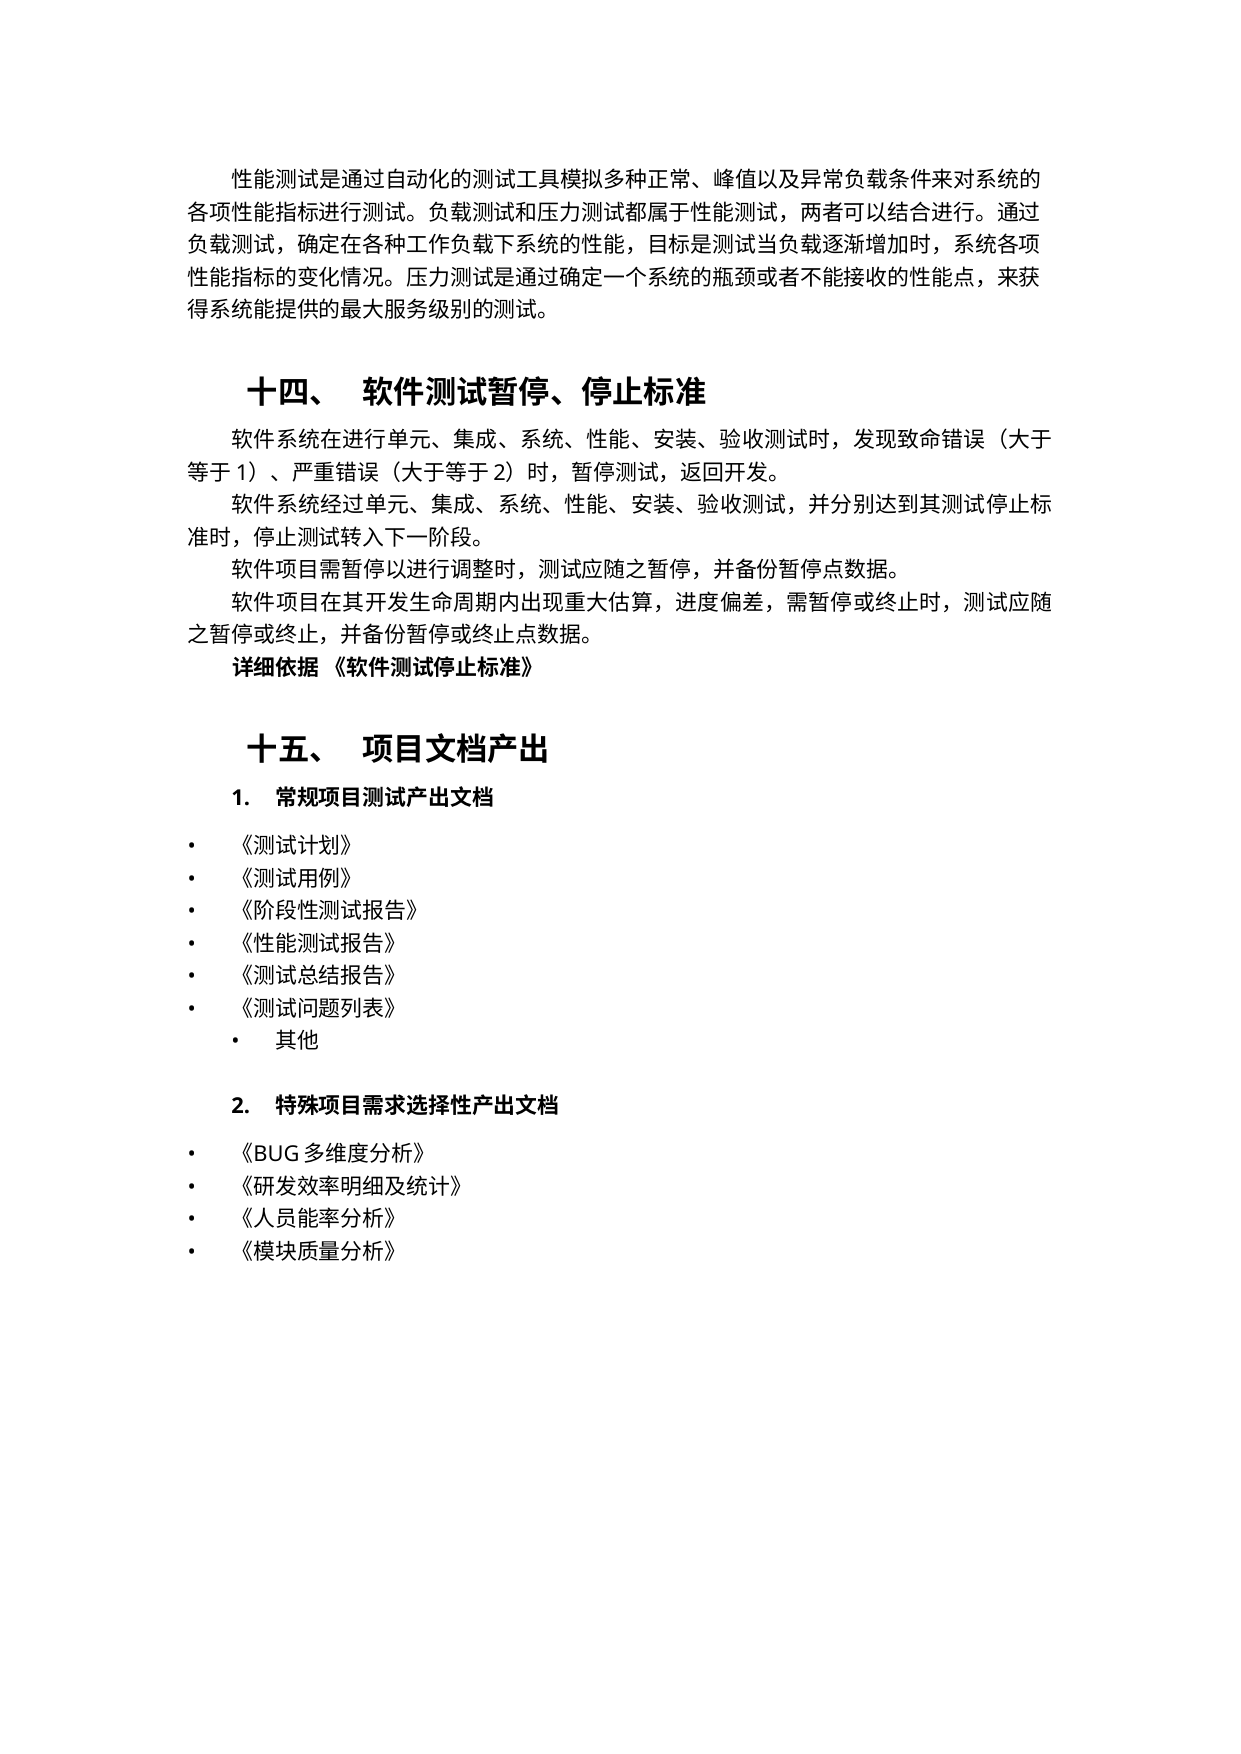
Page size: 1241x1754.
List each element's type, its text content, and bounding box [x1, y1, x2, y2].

list 项目文档产出 [247, 714, 1053, 779]
list 《人员能率分析》 [187, 1201, 1053, 1234]
list 《测试问题列表》 [187, 990, 1053, 1023]
list 常规项目测试产出文档 [231, 779, 1053, 812]
text 性能测试是通过自动化的测试工具模拟多种正常、峰值以及异常负载条件来对系统的各项性能指标进行测试。负载测试和压力测试都属于性能测试，两者可以结合进行。通过负载测试，确定在各种工作负载下系统的性能，目标是测试当负载逐渐增加时，系统各项性能指标的变化情况。压力测试是通过确定一个系统的瓶颈或者不能接收的性能点，来获得系统能提供的最大服务级别的测试。 [187, 162, 1053, 324]
list 软件测试暂停、停止标准 [247, 357, 1053, 422]
text 软件项目在其开发生命周期内出现重大估算，进度偏差，需暂停或终止时，测试应随之暂停或终止，并备份暂停或终止点数据。 [187, 584, 1053, 649]
list 《性能测试报告》 [187, 925, 1053, 958]
list 《研发效率明细及统计》 [187, 1169, 1053, 1201]
list 《阶段性测试报告》 [187, 893, 1053, 925]
text 软件系统经过单元、集成、系统、性能、安装、验收测试，并分别达到其测试停止标准时，停止测试转入下一阶段。 [187, 487, 1053, 552]
text 详细依据 《软件测试停止标准》 [187, 649, 1053, 682]
list 《测试计划》 [187, 828, 1053, 860]
list 《模块质量分析》 [187, 1234, 1053, 1266]
list 《测试用例》 [187, 860, 1053, 893]
list 特殊项目需求选择性产出文档 [231, 1088, 1053, 1120]
list 《BUG多维度分析》 [187, 1136, 1053, 1169]
text 软件项目需暂停以进行调整时，测试应随之暂停，并备份暂停点数据。 [187, 552, 1053, 584]
list 其他 [231, 1023, 1053, 1055]
text 软件系统在进行单元、集成、系统、性能、安装、验收测试时，发现致命错误（大于等于1）、严重错误（大于等于2）时，暂停测试，返回开发。 [187, 422, 1053, 487]
list 《测试总结报告》 [187, 958, 1053, 990]
